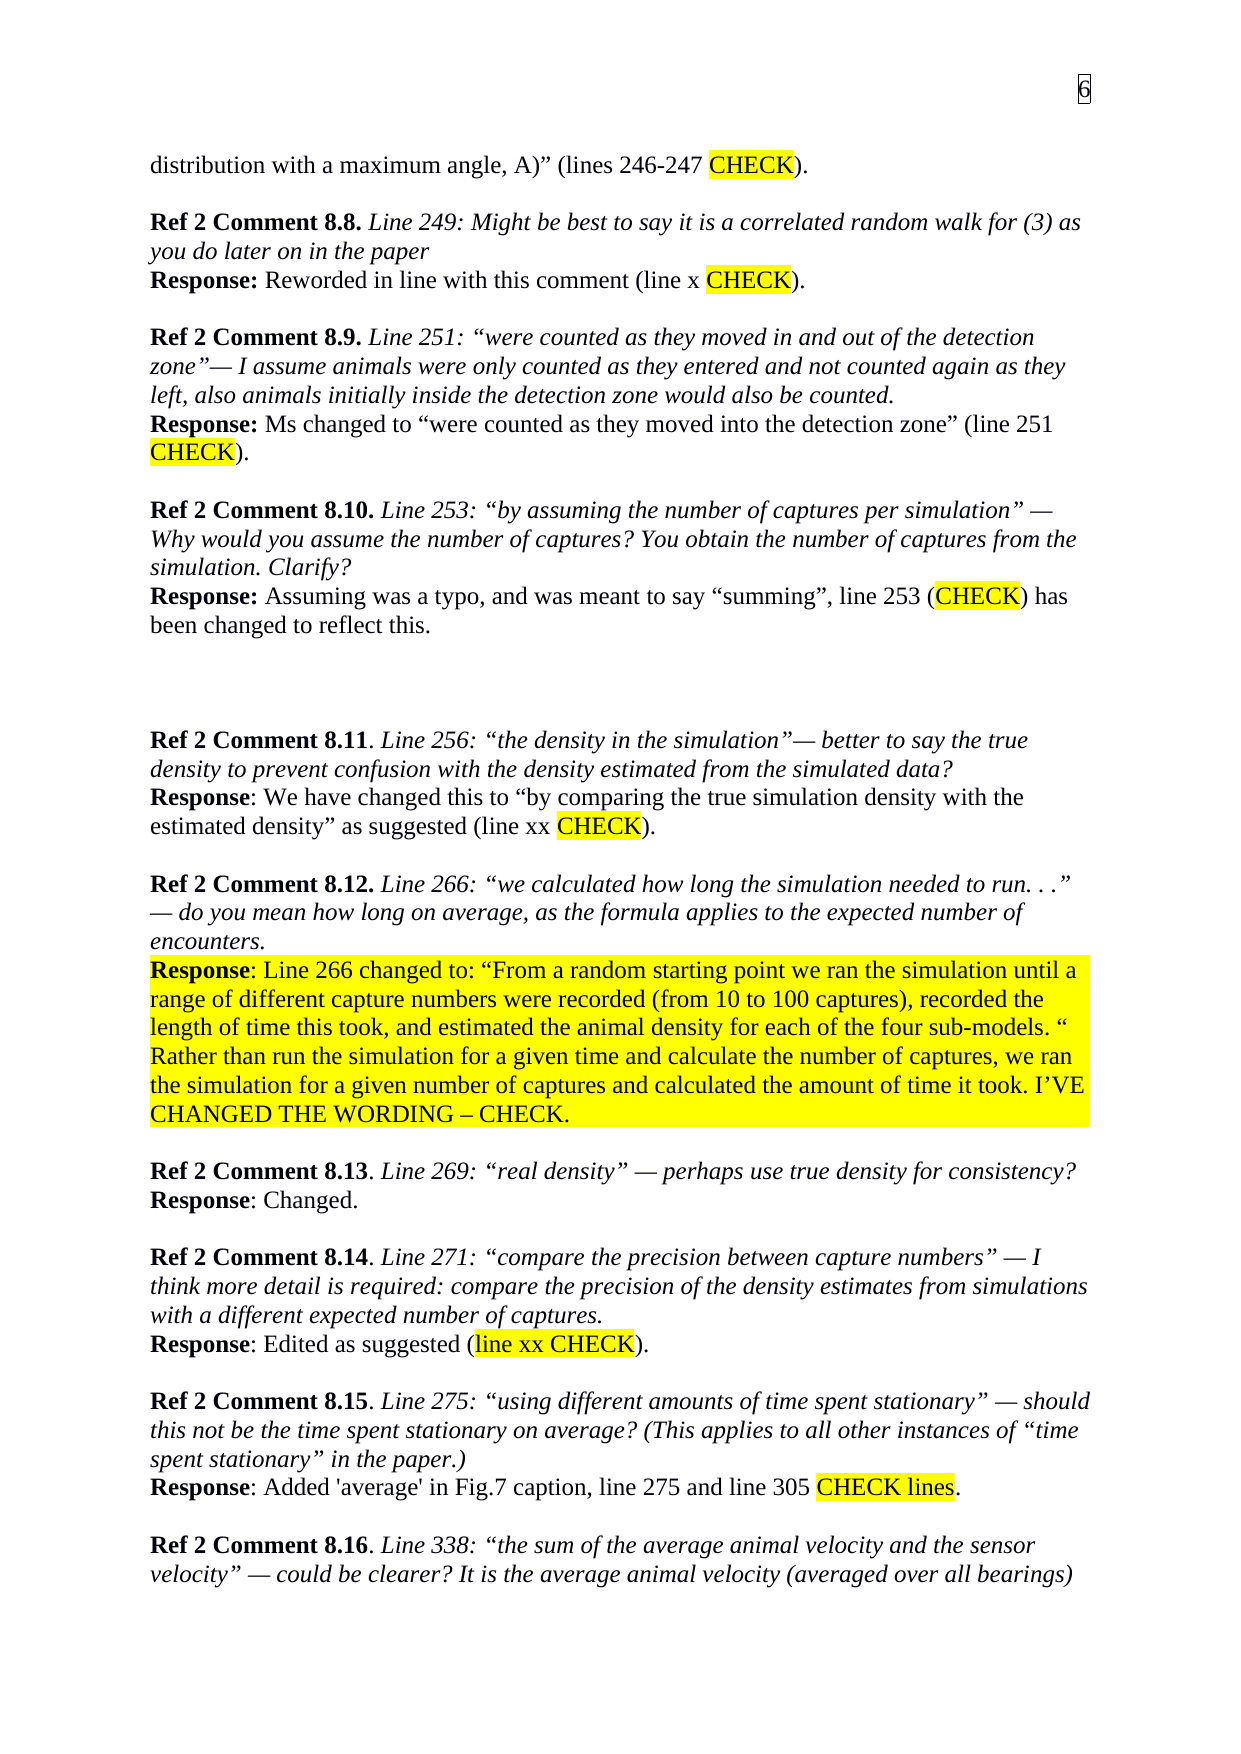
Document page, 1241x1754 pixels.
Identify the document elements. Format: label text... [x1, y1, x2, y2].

text Response: Edited as suggested (line xx CHECK). [150, 1329, 475, 1357]
text Response: Assuming was a typo, and was meant to say “summing”, line 253 (CHECK) has been changed to reflect this. [150, 581, 1090, 639]
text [150, 1530, 1090, 1587]
text Ref 2 Comment 8.12. Line 266: “we calculated how long the simulation needed to run. . .” — do you mean how long on average, as the formula applies to the expected number of encounters. [150, 869, 1090, 955]
text Ref 2 Comment 8.14. Line 271: “compare the precision between capture numbers” — I think more detail is required: compare the precision of the density estimates from simulations with a different expected number of captures. [150, 1242, 1090, 1329]
text Response: We have changed the ms to “(where the change in direction has a uniform distribution with a maximum angle, A)” (lines 246-247 CHECK). [150, 150, 709, 179]
text Response: Line 266 changed to: “From a random starting point we ran the simulation until a range of different capture numbers were recorded (from 10 to 100 captures), recorded the length of time this took, and estimated the animal density for each of the four sub-models. “ Rather than run the simulation for a given time and calculate the number of captures, we ran the simulation for a given number of captures and calculated the amount of time it took. I’VE CHANGED THE WORDING – CHECK. [150, 955, 1090, 1127]
text Response: Changed. [150, 1185, 1090, 1214]
text Ref 2 Comment 8.13. Line 269: “real density” — perhaps use true density for consistency? [150, 1156, 1090, 1185]
text Response: We have changed the ms to “(where the change in direction has a uniform distribution with a maximum angle, A)” (lines 246-247 CHECK). [794, 150, 1090, 179]
text Response: We have changed this to “by comparing the true simulation density with the estimated density” as suggested (line xx CHECK). [150, 782, 1090, 840]
text Response: Reworded in line with this comment (line x CHECK). [150, 265, 706, 294]
text Response: Added 'average' in Fig.7 caption, line 275 and line 305 CHECK lines. [150, 1472, 1090, 1501]
text Ref 2 Comment 8.15. Line 275: “using different amounts of time spent stationary” — should this not be the time spent stationary on average? (This applies to all other instances of “time spent stationary” in the paper.) [150, 1386, 1090, 1472]
text Ref 2 Comment 8.8. Line 249: Might be best to say it is a correlated random walk for (3) as you do later on in the paper [150, 207, 1090, 265]
text Response: Edited as suggested (line xx CHECK). [634, 1329, 1090, 1357]
text Response: Ms changed to “were counted as they moved into the detection zone” (line 251 CHECK). [150, 409, 1090, 466]
text Ref 2 Comment 8.9. Line 251: “were counted as they moved in and out of the detection zone”— I assume animals were only counted as they entered and not counted again as they left, also animals initially inside the detection zone would also be counted. [150, 322, 1090, 409]
text Ref 2 Comment 8.10. Line 253: “by assuming the number of captures per simulation” — Why would you assume the number of captures? You obtain the number of captures from the simulation. Clarify? [150, 495, 1090, 581]
text Response: Reworded in line with this comment (line x CHECK). [791, 265, 1090, 294]
text Ref 2 Comment 8.11. Line 256: “the density in the simulation”— better to say the true density to prevent confusion with the density estimated from the simulated data? [150, 725, 1090, 782]
